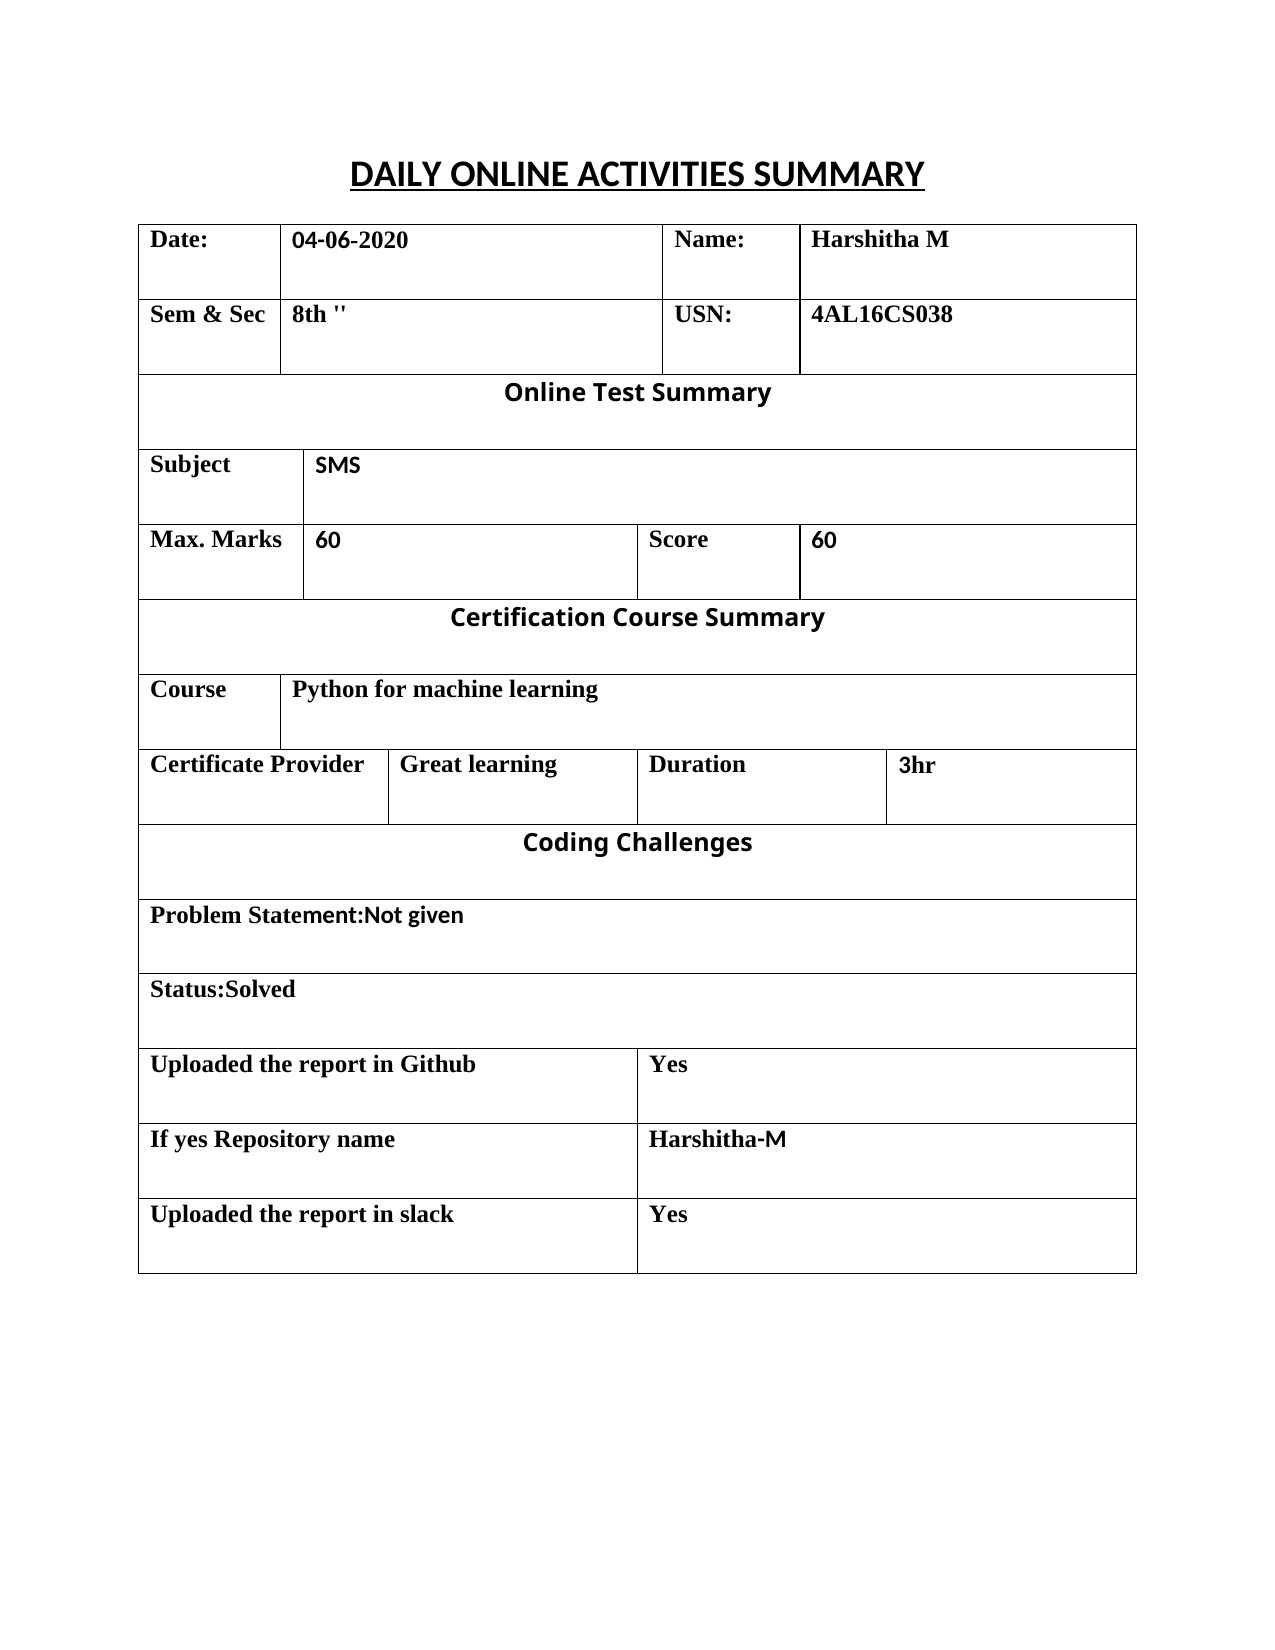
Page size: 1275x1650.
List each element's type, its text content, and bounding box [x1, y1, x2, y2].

table_cell Subject [139, 450, 303, 523]
table_cell Python for machine learning [281, 675, 1136, 748]
table_cell Certification Course Summary [139, 600, 1136, 673]
table_cell Harshitha-M [638, 1124, 1136, 1198]
table_cell Yes [638, 1049, 1136, 1123]
table_cell Certificate Provider [139, 750, 388, 823]
table_cell Problem Statement:Not given [139, 900, 1136, 973]
table_cell If yes Repository name [139, 1124, 637, 1198]
table_cell Coding Challenges [139, 825, 1136, 898]
table_cell Yes [638, 1199, 1136, 1273]
table_cell Great learning [389, 750, 637, 823]
table_cell Duration [638, 750, 886, 823]
table_cell Uploaded the report in slack [139, 1199, 637, 1273]
table_cell USN: [663, 300, 799, 373]
table_header Date: [139, 225, 280, 298]
table_cell Online Test Summary [139, 375, 1136, 448]
table_cell Status:Solved [139, 974, 1136, 1048]
table_header 04-06-2020 [281, 225, 662, 298]
table_cell 8th '' [281, 300, 662, 373]
table_cell Sem & Sec [139, 300, 280, 373]
table_header Harshitha M [801, 225, 1136, 298]
table_cell 3hr [887, 750, 1136, 823]
table_cell Score [638, 525, 799, 598]
table_cell Course [139, 675, 280, 748]
table_cell 60 [801, 525, 1136, 598]
table_cell 4AL16CS038 [801, 300, 1136, 373]
table_cell 60 [304, 525, 637, 598]
table_cell Max. Marks [139, 525, 303, 598]
text DAILY ONLINE ACTIVITIES SUMMARY [150, 150, 1125, 196]
table_cell SMS [304, 450, 1136, 523]
table_header Name: [663, 225, 799, 298]
table_cell Uploaded the report in Github [139, 1049, 637, 1123]
